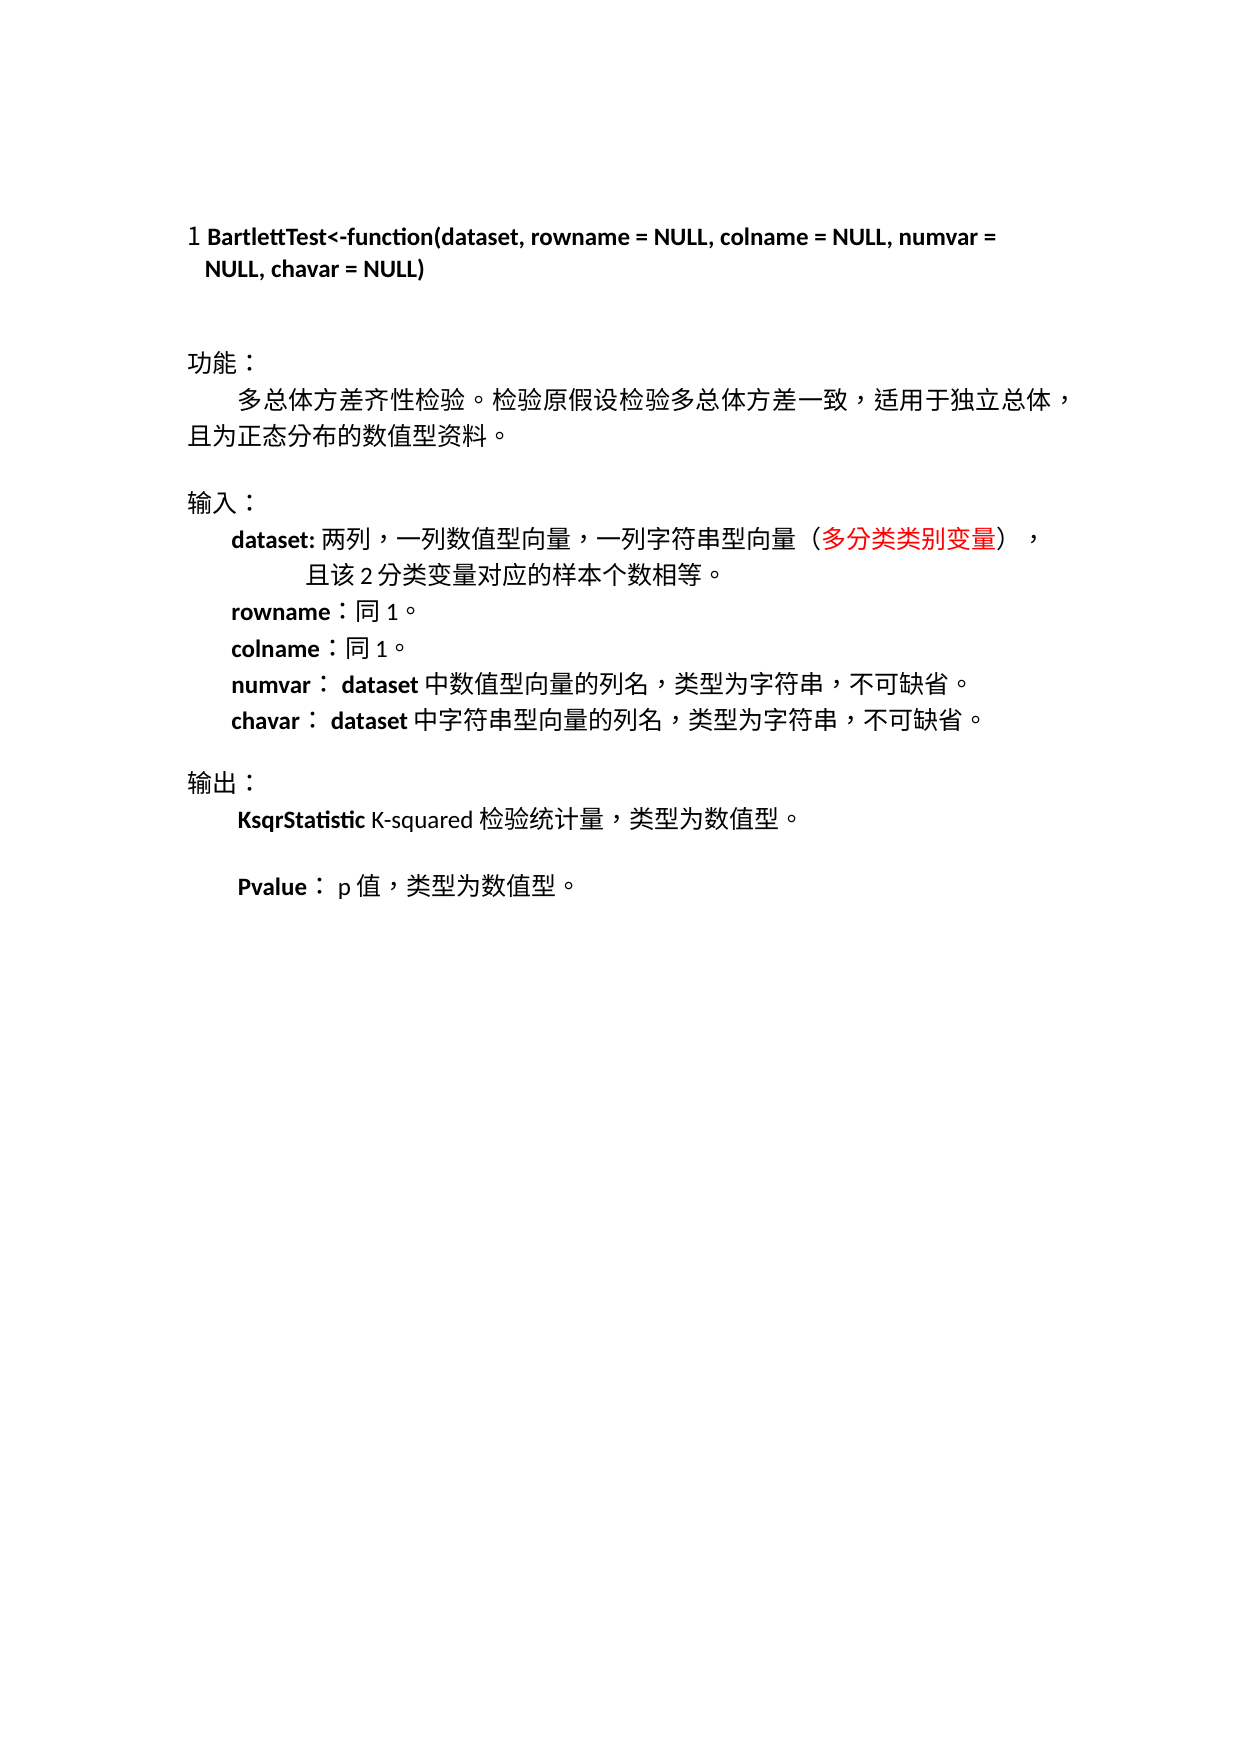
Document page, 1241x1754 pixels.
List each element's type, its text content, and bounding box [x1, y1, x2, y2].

text NULL, chavar = NULL) [187, 253, 1053, 283]
text 输出： [187, 763, 1053, 800]
text 输入： [187, 483, 1053, 519]
text 1 BartlettTest<-function(dataset, rowname = NULL, colname = NULL, numvar = [187, 217, 1053, 253]
text colname：同1。 [231, 628, 1053, 664]
text rowname：同1。 [231, 592, 1053, 628]
text dataset: 两列，一列数值型向量，一列字符串型向量（多分类类别变量）， [187, 519, 1053, 556]
text 多总体方差齐性检验。检验原假设检验多总体方差一致，适用于独立总体，且为正态分布的数值型资料。 [187, 380, 1053, 453]
text chavar： dataset中字符串型向量的列名，类型为字符串，不可缺省。 [231, 701, 1053, 737]
text Pvalue： p值，类型为数值型。 [187, 867, 1053, 903]
text numvar： dataset中数值型向量的列名，类型为字符串，不可缺省。 [231, 664, 1053, 701]
text 且该2分类变量对应的样本个数相等。 [187, 556, 1053, 592]
text KsqrStatistic K-squared 检验统计量，类型为数值型。 [187, 800, 1053, 836]
text 功能： [187, 344, 1053, 380]
